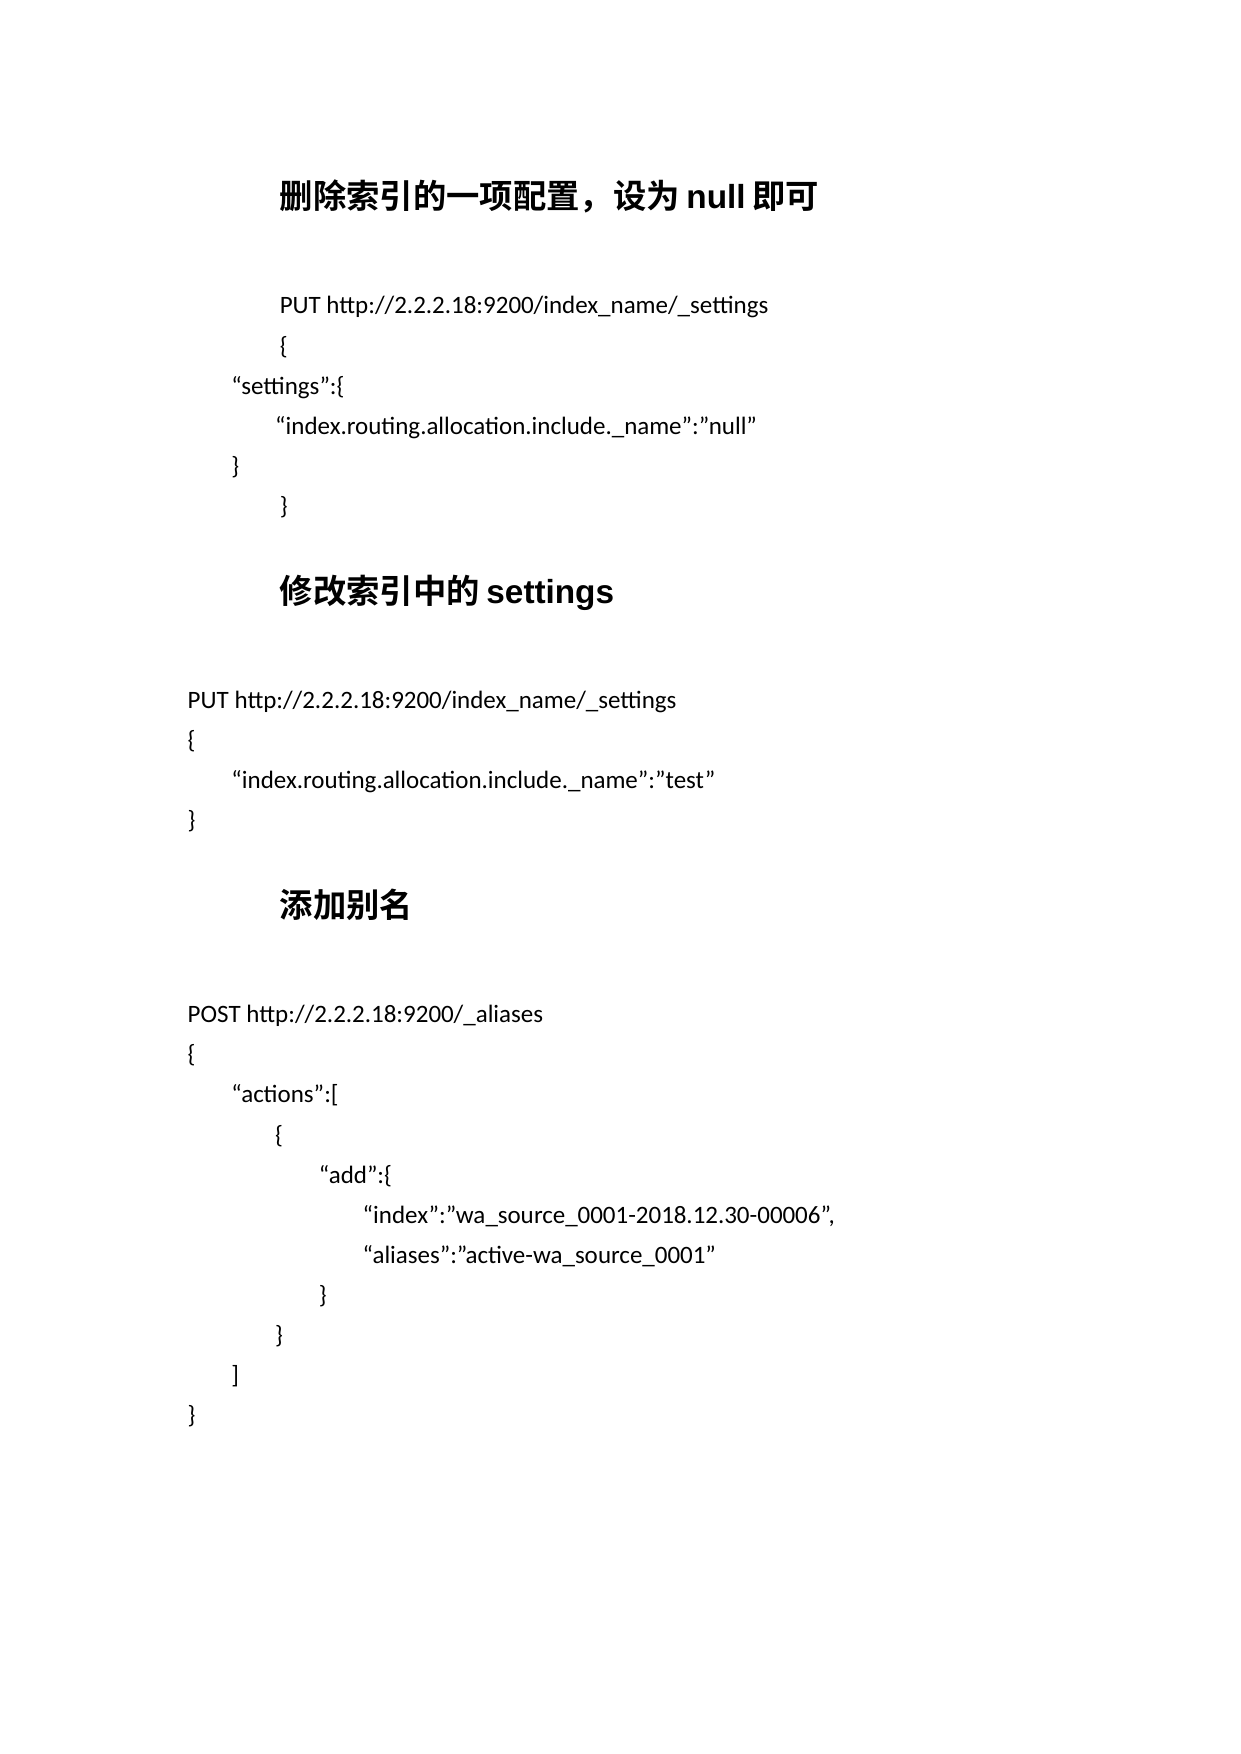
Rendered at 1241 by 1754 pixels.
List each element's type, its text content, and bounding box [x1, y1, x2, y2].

text } [187, 449, 1053, 482]
text “settings”:{ [187, 369, 1053, 401]
list { [187, 1038, 1053, 1070]
subtitle 删除索引的一项配置，设为null即可 [187, 162, 1053, 227]
list { [187, 723, 1053, 756]
list “index.routing.allocation.include._name”:”test” [187, 763, 1053, 796]
subtitle 修改索引中的settings [187, 556, 1053, 621]
list “index”:”wa_source_0001-2018.12.30-00006”, [319, 1198, 1053, 1231]
list } [187, 1398, 1053, 1431]
list } [187, 803, 1053, 836]
list “aliases”:”active-wa_source_0001” [319, 1238, 1053, 1271]
text “index.routing.allocation.include._name”:”null” [231, 409, 1053, 442]
text } [187, 489, 1053, 522]
list { [231, 1118, 1053, 1150]
text PUT http://2.2.2.18:9200/index_name/_settings [187, 289, 1053, 321]
list PUT http://2.2.2.18:9200/index_name/_settings [187, 683, 1053, 716]
list } [275, 1278, 1053, 1311]
list “actions”:[ [187, 1078, 1053, 1110]
list } [231, 1318, 1053, 1351]
list ] [187, 1358, 1053, 1391]
subtitle 添加别名 [187, 871, 1053, 936]
text { [187, 329, 1053, 361]
list POST http://2.2.2.18:9200/_aliases [187, 997, 1053, 1030]
list “add”:{ [275, 1158, 1053, 1190]
